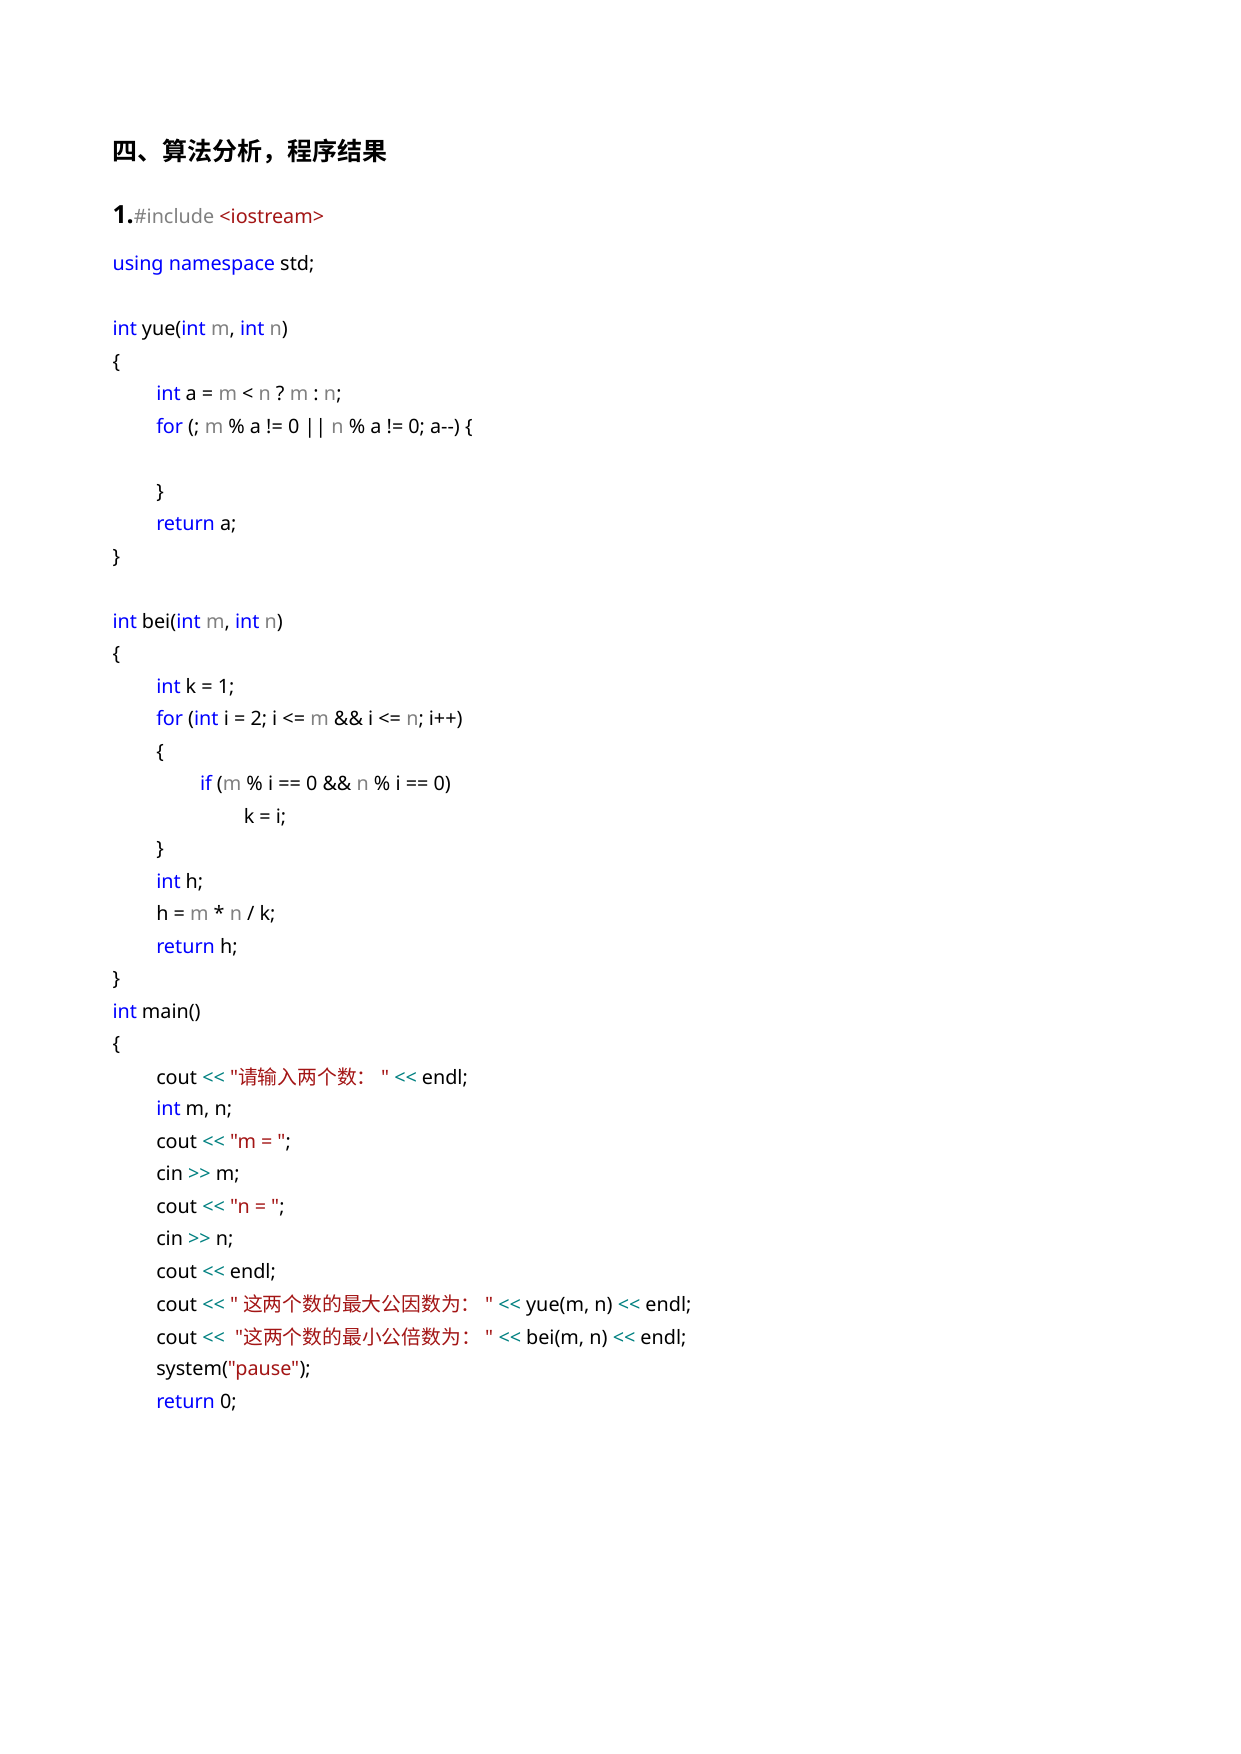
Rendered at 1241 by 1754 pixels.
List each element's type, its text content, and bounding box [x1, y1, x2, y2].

text int bei(int m, int n) [112, 604, 1118, 637]
text int m, n; [112, 1092, 1118, 1124]
text } [112, 962, 1118, 994]
text k = i; [112, 799, 1118, 832]
text h = m * n / k; [112, 897, 1118, 929]
text cin >> n; [112, 1222, 1118, 1254]
text return a; [112, 507, 1118, 539]
text int h; [112, 864, 1118, 897]
text return h; [112, 929, 1118, 962]
text for (; m % a != 0 || n % a != 0; a--) { [112, 409, 1118, 442]
text cout << " 这两个数的最大公因数为： " << yue(m, n) << endl; [112, 1287, 1118, 1319]
text } [112, 539, 1118, 572]
text cout << endl; [112, 1254, 1118, 1287]
text using namespace std; [112, 247, 1118, 279]
text int k = 1; [112, 669, 1118, 702]
text int a = m < n ? m : n; [112, 377, 1118, 409]
text { [112, 1027, 1118, 1059]
text cin >> m; [112, 1157, 1118, 1189]
text return 0; [112, 1384, 1118, 1417]
text cout << "n = "; [112, 1189, 1118, 1222]
text 1.#include <iostream> [112, 182, 1118, 247]
text { [112, 734, 1118, 767]
text cout << "请输入两个数： " << endl; [112, 1059, 1118, 1092]
text int main() [112, 994, 1118, 1027]
text { [112, 637, 1118, 669]
text if (m % i == 0 && n % i == 0) [112, 767, 1118, 799]
text system("pause"); [112, 1352, 1118, 1384]
text } [112, 474, 1118, 507]
text } [112, 832, 1118, 864]
text for (int i = 2; i <= m && i <= n; i++) [112, 702, 1118, 734]
text 四、算法分析，程序结果 [112, 117, 1118, 182]
text int yue(int m, int n) [112, 312, 1118, 344]
text { [112, 344, 1118, 377]
text cout << "m = "; [112, 1124, 1118, 1157]
text cout << "这两个数的最小公倍数为： " << bei(m, n) << endl; [112, 1319, 1118, 1352]
